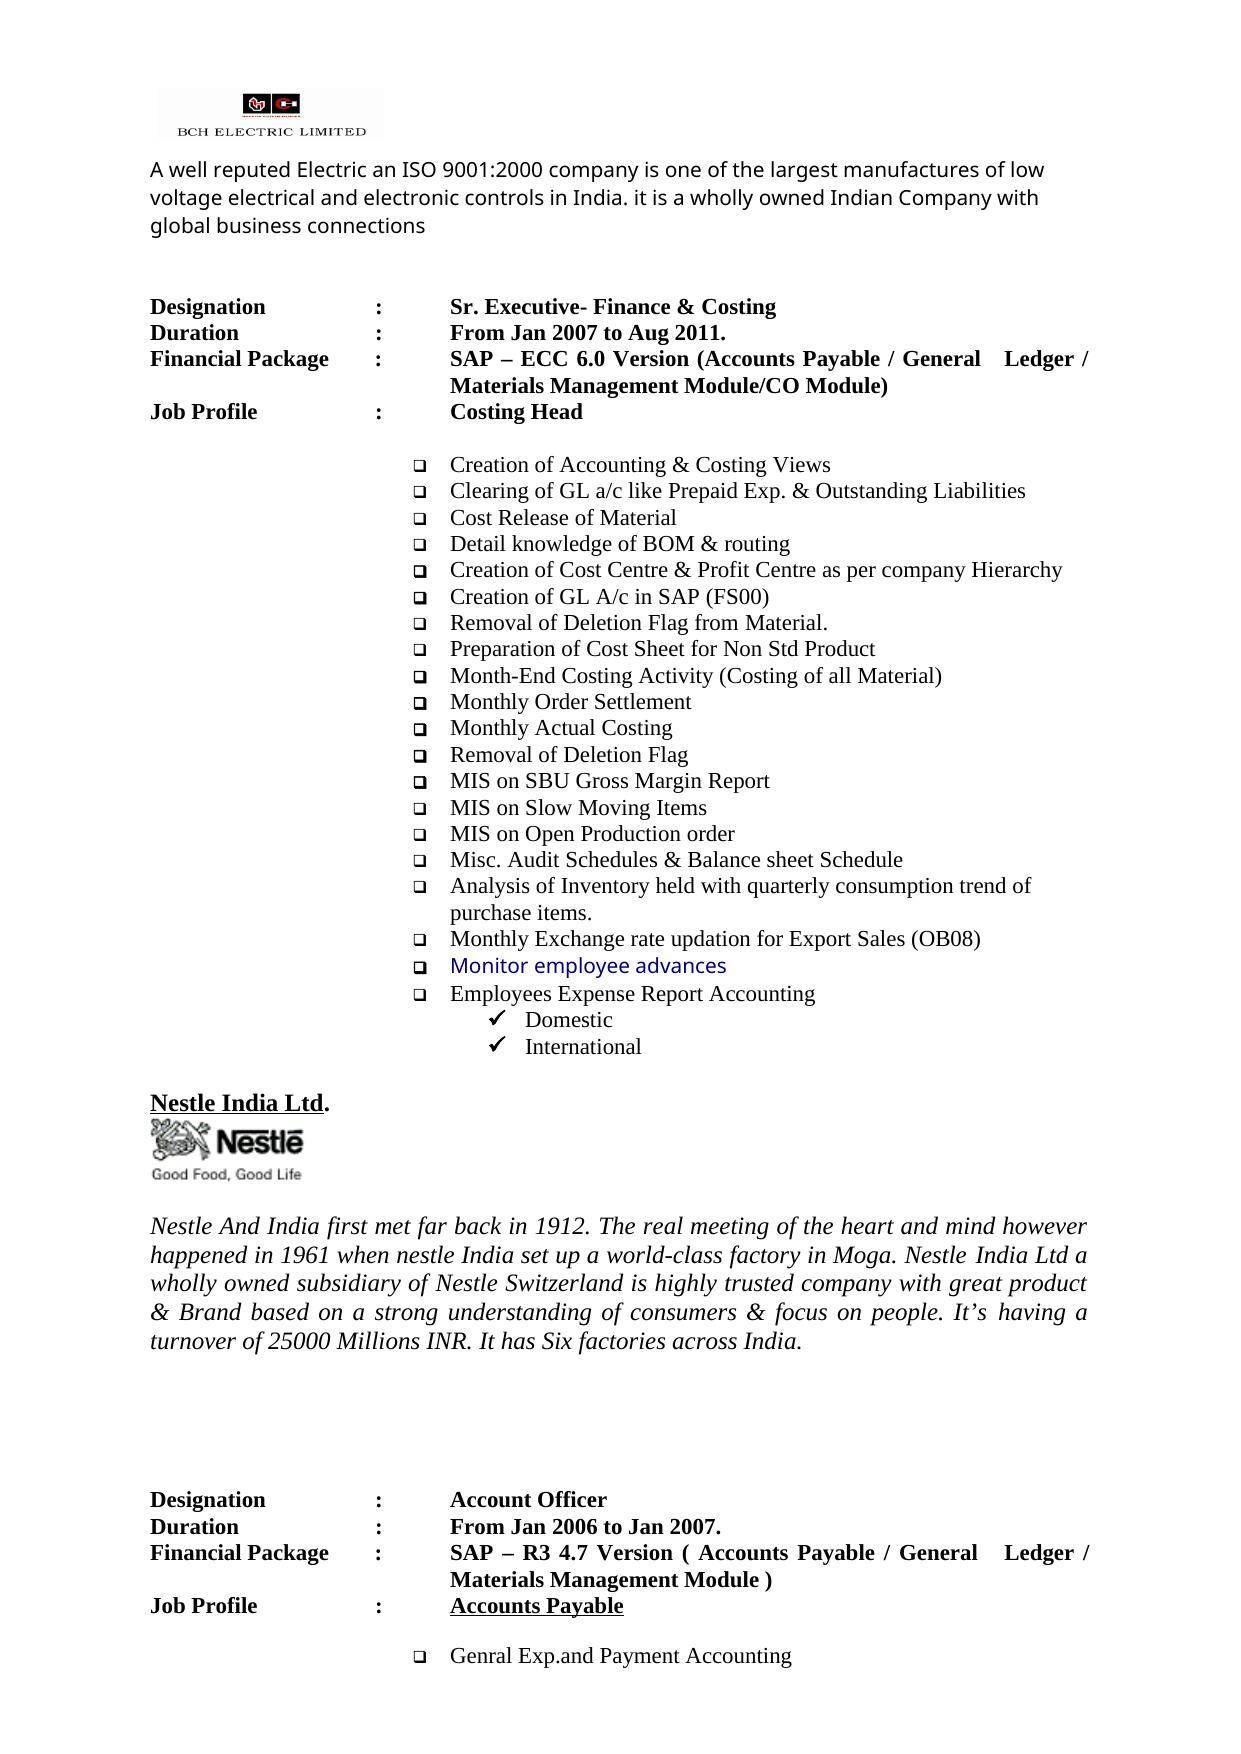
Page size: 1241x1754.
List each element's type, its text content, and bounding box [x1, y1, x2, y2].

text Job Profile : Accounts Payable [150, 1592, 1090, 1618]
list Preparation of Cost Sheet for Non Std Product [412, 635, 1090, 662]
list Domestic [487, 1006, 1090, 1033]
list Clearing of GL a/c like Prepaid Exp. & Outstanding Liabilities [412, 477, 1090, 504]
list Detail knowledge of BOM & routing [412, 530, 1090, 556]
text Duration : From Jan 2007 to Aug 2011. [150, 319, 1090, 346]
list Genral Exp.and Payment Accounting [412, 1642, 1090, 1669]
list Monthly Actual Costing [412, 714, 1090, 741]
list Monitor employee advances [412, 952, 1090, 980]
text A well reputed Electric an ISO 9001:2000 company is one of the largest manufactures of low voltage electrical and electronic controls in India. it is a wholly owned Indian Company with global business connections [150, 75, 1090, 240]
list Employees Expense Report Accounting [412, 980, 1090, 1006]
text Financial Package : SAP – R3 4.7 Version ( Accounts Payable / General Ledger / Materials Management Module ) [150, 1539, 1090, 1592]
list Cost Release of Material [412, 504, 1090, 530]
list Creation of Accounting & Costing Views [412, 451, 1090, 477]
list MIS on Open Production order [412, 820, 1090, 846]
list MIS on SBU Gross Margin Report [412, 767, 1090, 793]
list MIS on Slow Moving Items [412, 793, 1090, 820]
text Nestle And first met far back in 1912. The real meeting of the heart and mind however happened in 1961 when nestle set up a world-class factory in Moga. Nestle India Ltd a wholly owned subsidiary of Nestle is highly trusted company with great product & Brand based on a strong understanding of consumers & focus on people. It’s having a turnover of 25000 Millions INR. It has Six factories across . [150, 1117, 1090, 1355]
text Financial Package : SAP – ECC 6.0 Version (Accounts Payable / General Ledger / Materials Management Module/CO Module) [150, 346, 1090, 398]
list Removal of Deletion Flag [412, 741, 1090, 767]
list Month-End Costing Activity (Costing of all Material) [412, 662, 1090, 688]
text Designation : Account Officer [150, 1487, 1090, 1513]
text Nestle India Ltd. [150, 1088, 1090, 1117]
text Duration : From Jan 2006 to Jan 2007. [150, 1513, 1090, 1539]
list Misc. Audit Schedules & Balance sheet Schedule [412, 846, 1090, 873]
list Creation of Cost Centre & Profit Centre as per company Hierarchy [412, 556, 1090, 583]
list Removal of Deletion Flag from Material. [412, 609, 1090, 635]
list Analysis of Inventory held with quarterly consumption trend of purchase items. [412, 873, 1090, 925]
list Creation of GL A/c in SAP (FS00) [412, 583, 1090, 609]
list Monthly Order Settlement [412, 688, 1090, 714]
text Job Profile : Costing Head [150, 398, 1090, 424]
picture [150, 1116, 305, 1183]
list International [487, 1033, 1090, 1059]
text Designation : Sr. Executive- Finance & Costing [150, 293, 1090, 319]
list Monthly Exchange rate updation for Export Sales (OB08) [412, 925, 1090, 952]
